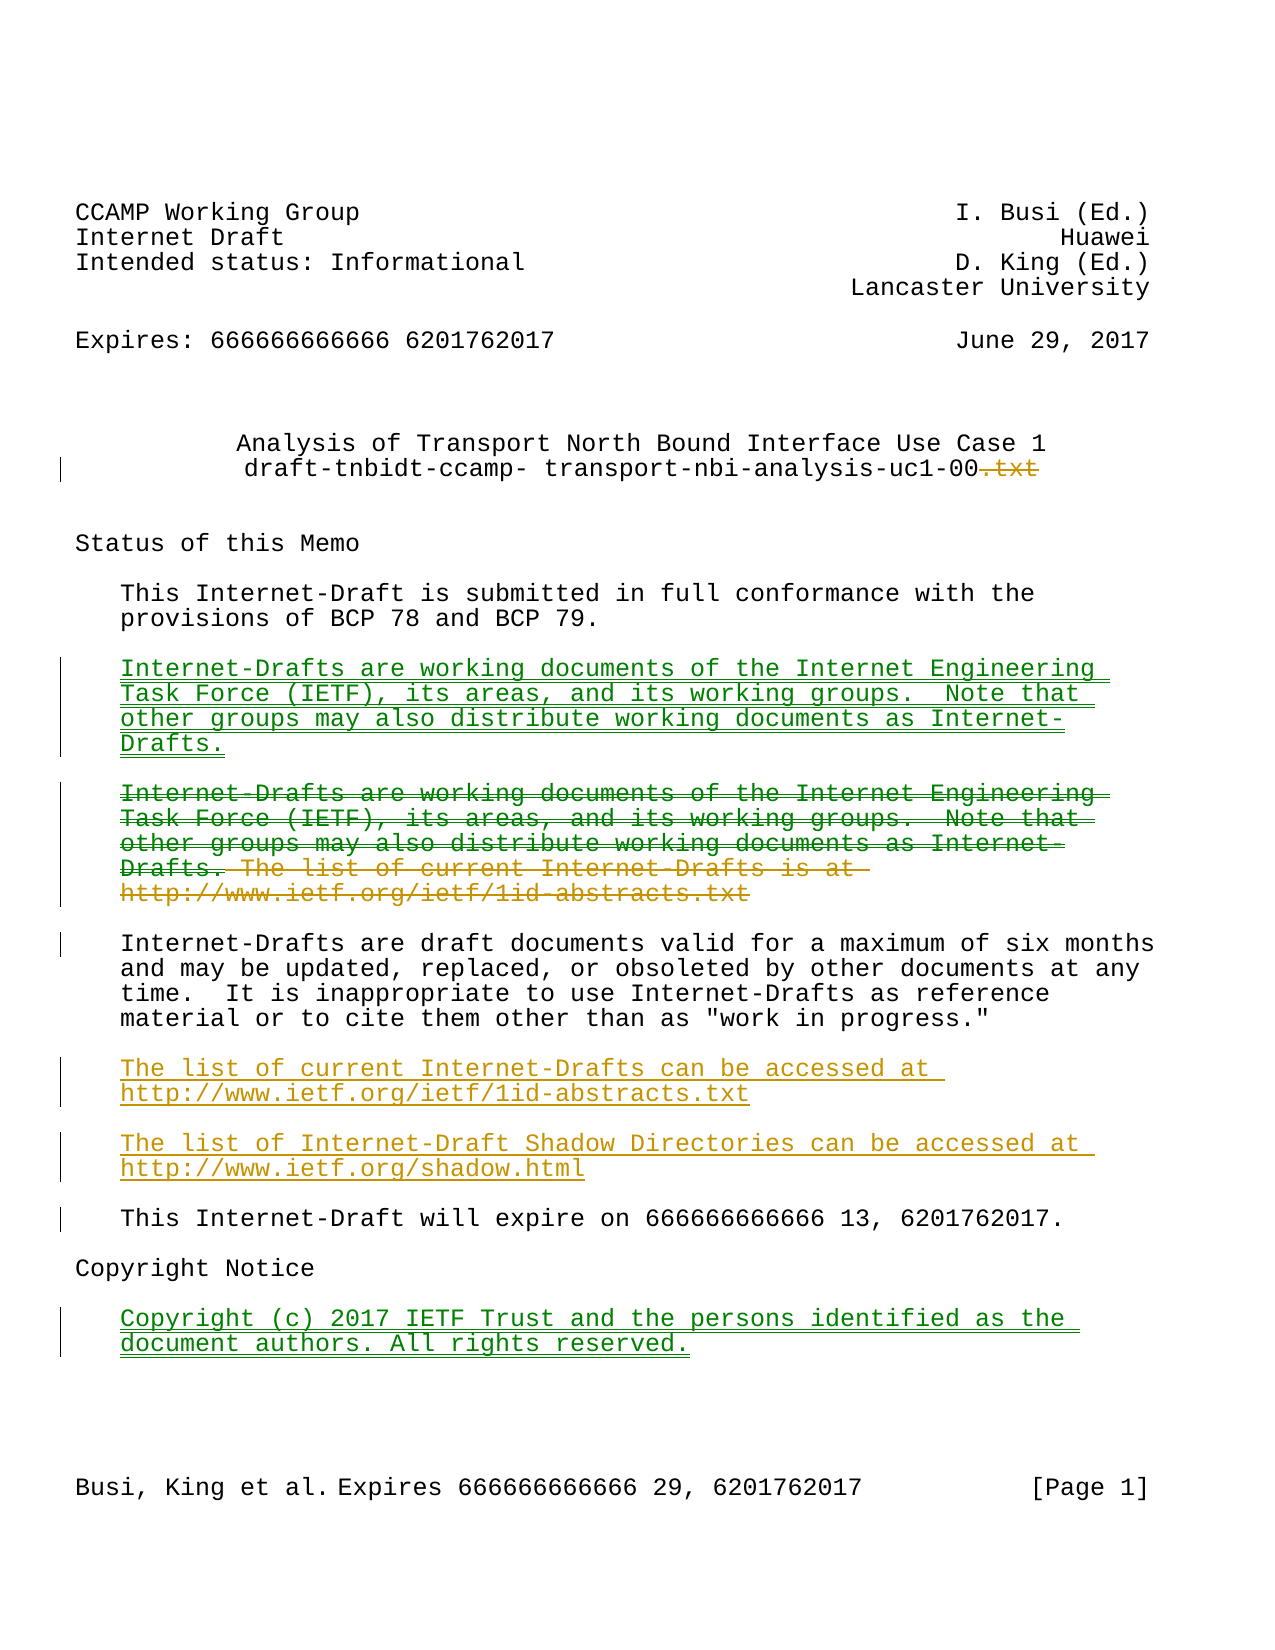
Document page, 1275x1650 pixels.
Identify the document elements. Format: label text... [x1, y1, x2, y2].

text This Internet-Draft is submitted in full conformance with the provisions of BCP 78 and BCP 79. [120, 582, 1162, 632]
text This Internet-Draft will expire on December 2017. [120, 1207, 1162, 1232]
text Internet-Drafts are draft documents valid for a maximum of six months and may be updated, replaced, or obsoleted by other documents at any time. It is inappropriate to use Internet-Drafts as reference material or to cite them other than as "work in progress." [120, 932, 1162, 1032]
text Copyright Notice [75, 1257, 1162, 1282]
title Analysis of Transport North Bound Interface Use Case 1 draft-tnbidt-ccamp- transport-nbi-analysis-uc1-00 [120, 407, 1162, 482]
text Status of this Memo [75, 532, 1162, 557]
